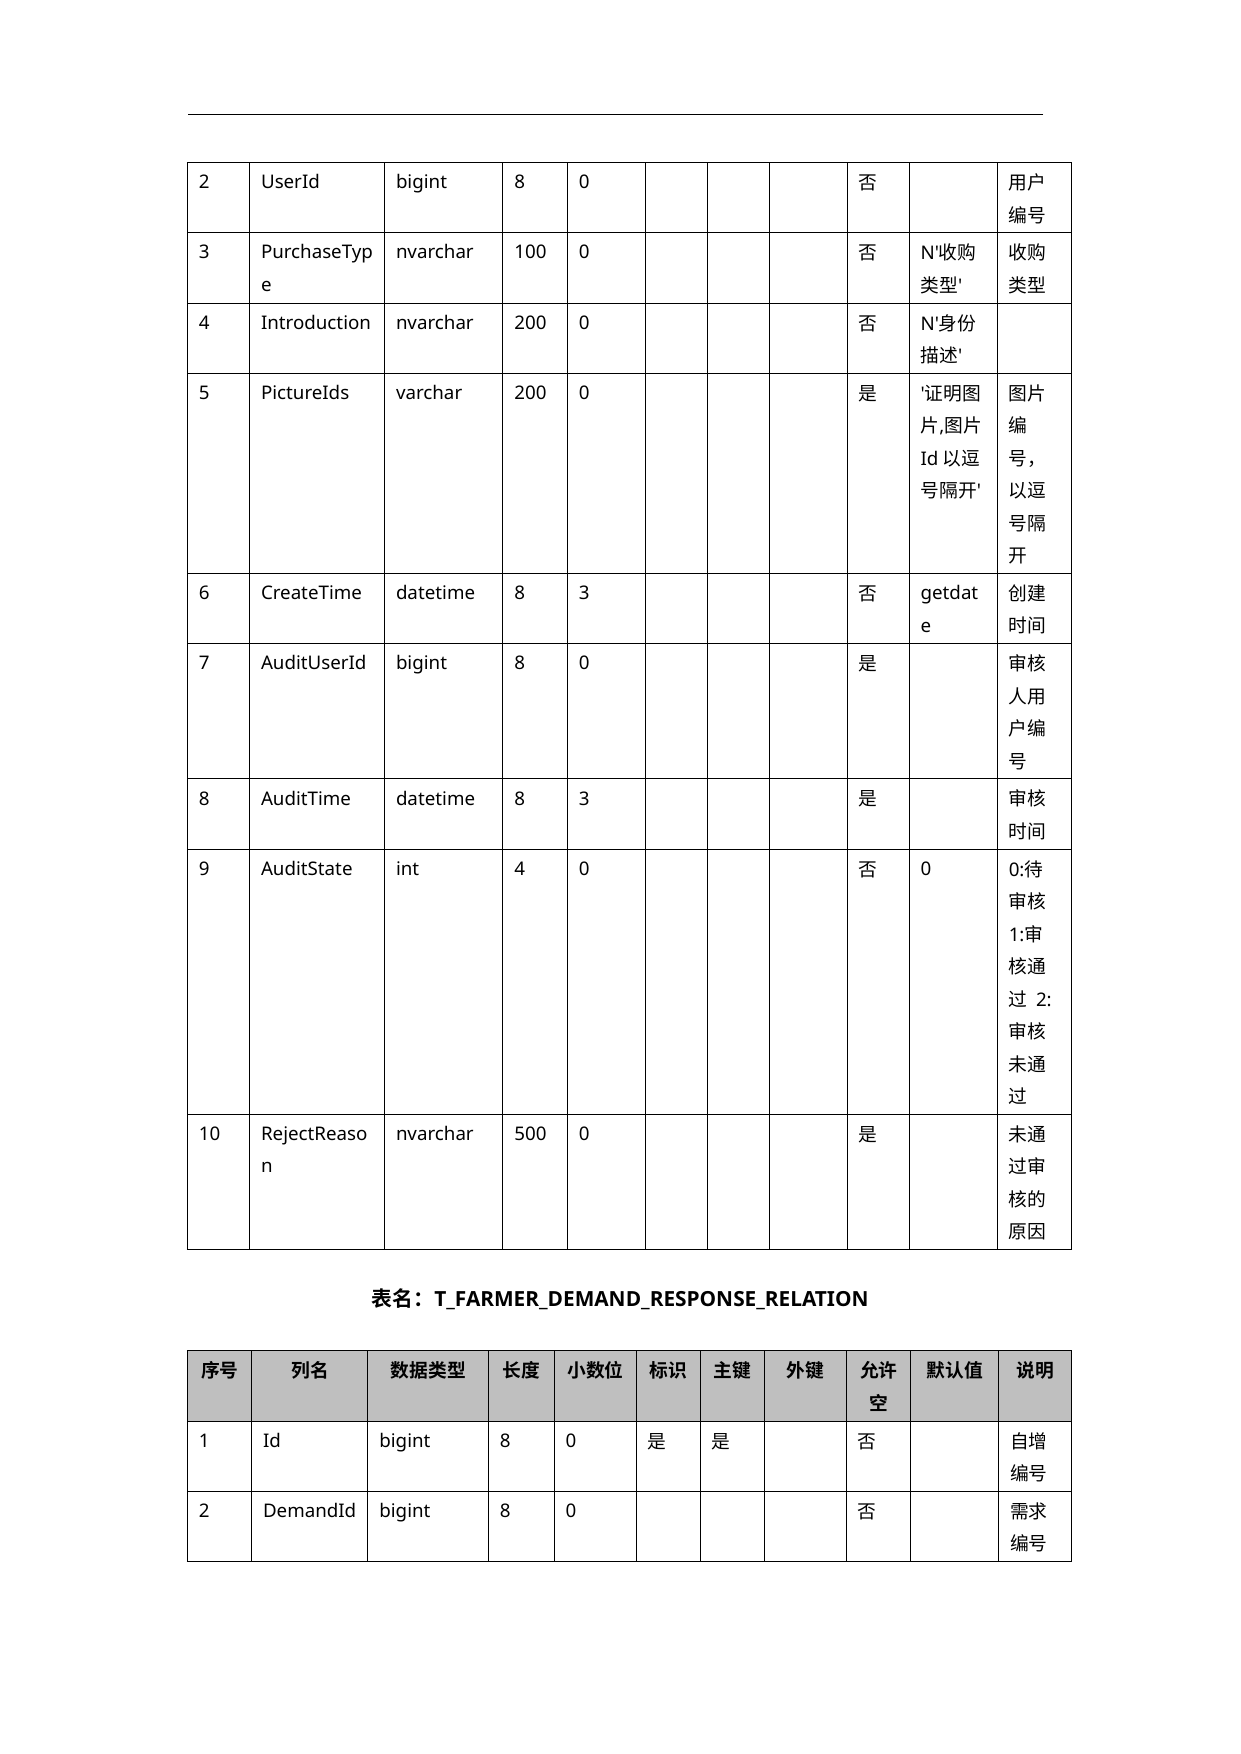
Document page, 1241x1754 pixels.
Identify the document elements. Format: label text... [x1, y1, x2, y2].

table_cell 否 [848, 233, 909, 302]
table_cell [646, 374, 707, 573]
table_cell AuditUserId [250, 644, 384, 778]
table_cell [770, 574, 847, 643]
table_cell [708, 304, 769, 373]
table_cell 否 [848, 304, 909, 373]
table_cell bigint [385, 644, 502, 778]
table_cell 3 [568, 779, 645, 848]
table_cell 0 [910, 850, 997, 1114]
table_cell nvarchar [385, 233, 502, 302]
table_cell 8 [188, 779, 249, 848]
table_cell [770, 850, 847, 1114]
table_cell [910, 644, 997, 778]
table_cell [765, 1422, 846, 1491]
table_cell 2 [188, 163, 249, 232]
table_cell [646, 779, 707, 848]
table_header 列名 [252, 1351, 367, 1421]
table_cell 是 [848, 779, 909, 848]
table_cell [910, 163, 997, 232]
table_cell varchar [385, 374, 502, 573]
table_cell 否 [848, 850, 909, 1114]
table_cell [770, 779, 847, 848]
table_cell [637, 1492, 700, 1561]
table_cell 是 [848, 644, 909, 778]
table_cell 8 [503, 574, 567, 643]
table_cell 1 [188, 1422, 251, 1491]
table_cell 8 [503, 163, 567, 232]
table_cell [911, 1492, 998, 1561]
table_cell 9 [188, 850, 249, 1114]
table_cell 否 [848, 574, 909, 643]
table_cell [708, 374, 769, 573]
table_cell [708, 644, 769, 778]
table_cell [770, 374, 847, 573]
table_cell 8 [503, 779, 567, 848]
table_cell [646, 163, 707, 232]
table_cell 3 [568, 574, 645, 643]
table_header 标识 [637, 1351, 700, 1421]
table_cell Introduction [250, 304, 384, 373]
table_cell 8 [489, 1422, 554, 1491]
table_cell 500 [503, 1115, 567, 1249]
table_cell [708, 163, 769, 232]
table_cell [770, 304, 847, 373]
table_cell 0 [568, 304, 645, 373]
table_header 主键 [701, 1351, 764, 1421]
table_cell PictureIds [250, 374, 384, 573]
table_cell 4 [503, 850, 567, 1114]
table_cell 6 [188, 574, 249, 643]
table_cell [770, 644, 847, 778]
table_header 数据类型 [368, 1351, 488, 1421]
table_cell 否 [848, 163, 909, 232]
table_cell nvarchar [385, 1115, 502, 1249]
table_cell getdate [910, 574, 997, 643]
table_cell 0:待审核 1:审核通过 2:审核未通过 [998, 850, 1071, 1114]
table_cell 7 [188, 644, 249, 778]
table_cell [646, 574, 707, 643]
table_cell 审核时间 [998, 779, 1071, 848]
table_cell 5 [188, 374, 249, 573]
table_cell 是 [701, 1422, 764, 1491]
table_header 小数位 [555, 1351, 636, 1421]
table_cell 是 [637, 1422, 700, 1491]
table_cell 0 [568, 644, 645, 778]
table_cell 审核人用户编号 [998, 644, 1071, 778]
table_cell [646, 233, 707, 302]
table_cell 是 [848, 374, 909, 573]
table_cell 否 [847, 1422, 910, 1491]
table_header 序号 [188, 1351, 251, 1421]
table_cell datetime [385, 779, 502, 848]
table_cell AuditState [250, 850, 384, 1114]
table_cell 未通过审核的原因 [998, 1115, 1071, 1249]
table_cell 图片编号，以逗号隔开 [998, 374, 1071, 573]
table_cell [708, 779, 769, 848]
table_cell [646, 644, 707, 778]
table_cell [770, 1115, 847, 1249]
table_cell [708, 1115, 769, 1249]
table_cell 0 [568, 233, 645, 302]
table_cell 否 [847, 1492, 910, 1561]
table_cell nvarchar [385, 304, 502, 373]
table_cell int [385, 850, 502, 1114]
table_cell CreateTime [250, 574, 384, 643]
table_cell N'身份描述' [910, 304, 997, 373]
text 表名：T_FARMER_DEMAND_RESPONSE_RELATION [187, 1281, 1053, 1314]
table_cell Id [252, 1422, 367, 1491]
table_cell 用户编号 [998, 163, 1071, 232]
table_header 默认值 [911, 1351, 998, 1421]
table_cell 需求编号 [999, 1492, 1071, 1561]
table_cell 8 [489, 1492, 554, 1561]
table_header 外键 [765, 1351, 846, 1421]
table_cell RejectReason [250, 1115, 384, 1249]
table_cell DemandId [252, 1492, 367, 1561]
table_cell [701, 1492, 764, 1561]
table_cell UserId [250, 163, 384, 232]
table_cell [765, 1492, 846, 1561]
table_cell 200 [503, 374, 567, 573]
table_cell 创建时间 [998, 574, 1071, 643]
table_cell 0 [568, 374, 645, 573]
table_cell [708, 233, 769, 302]
table_header 说明 [999, 1351, 1071, 1421]
table_cell 200 [503, 304, 567, 373]
table_cell 3 [188, 233, 249, 302]
table_cell bigint [385, 163, 502, 232]
table_cell [911, 1422, 998, 1491]
table_cell 是 [848, 1115, 909, 1249]
table_header 长度 [489, 1351, 554, 1421]
table_cell bigint [368, 1492, 488, 1561]
table_cell 0 [568, 163, 645, 232]
table_cell 8 [503, 644, 567, 778]
table_cell [708, 850, 769, 1114]
table_cell N'收购类型' [910, 233, 997, 302]
table_cell 100 [503, 233, 567, 302]
table_cell 0 [555, 1492, 636, 1561]
table_cell datetime [385, 574, 502, 643]
table_cell PurchaseType [250, 233, 384, 302]
table_cell bigint [368, 1422, 488, 1491]
table_header 允许空 [847, 1351, 910, 1421]
table_cell 2 [188, 1492, 251, 1561]
table_cell 0 [568, 1115, 645, 1249]
table_cell [646, 850, 707, 1114]
table_cell '证明图片,图片Id以逗号隔开' [910, 374, 997, 573]
table_cell AuditTime [250, 779, 384, 848]
table_cell 自增编号 [999, 1422, 1071, 1491]
table_cell [770, 163, 847, 232]
table_cell [910, 1115, 997, 1249]
table_cell 4 [188, 304, 249, 373]
table_cell [646, 1115, 707, 1249]
table_cell 10 [188, 1115, 249, 1249]
table_cell [998, 304, 1071, 373]
table_cell 0 [555, 1422, 636, 1491]
table_cell [770, 233, 847, 302]
table_cell 收购类型 [998, 233, 1071, 302]
table_cell 0 [568, 850, 645, 1114]
table_cell [910, 779, 997, 848]
table_cell [708, 574, 769, 643]
table_cell [646, 304, 707, 373]
